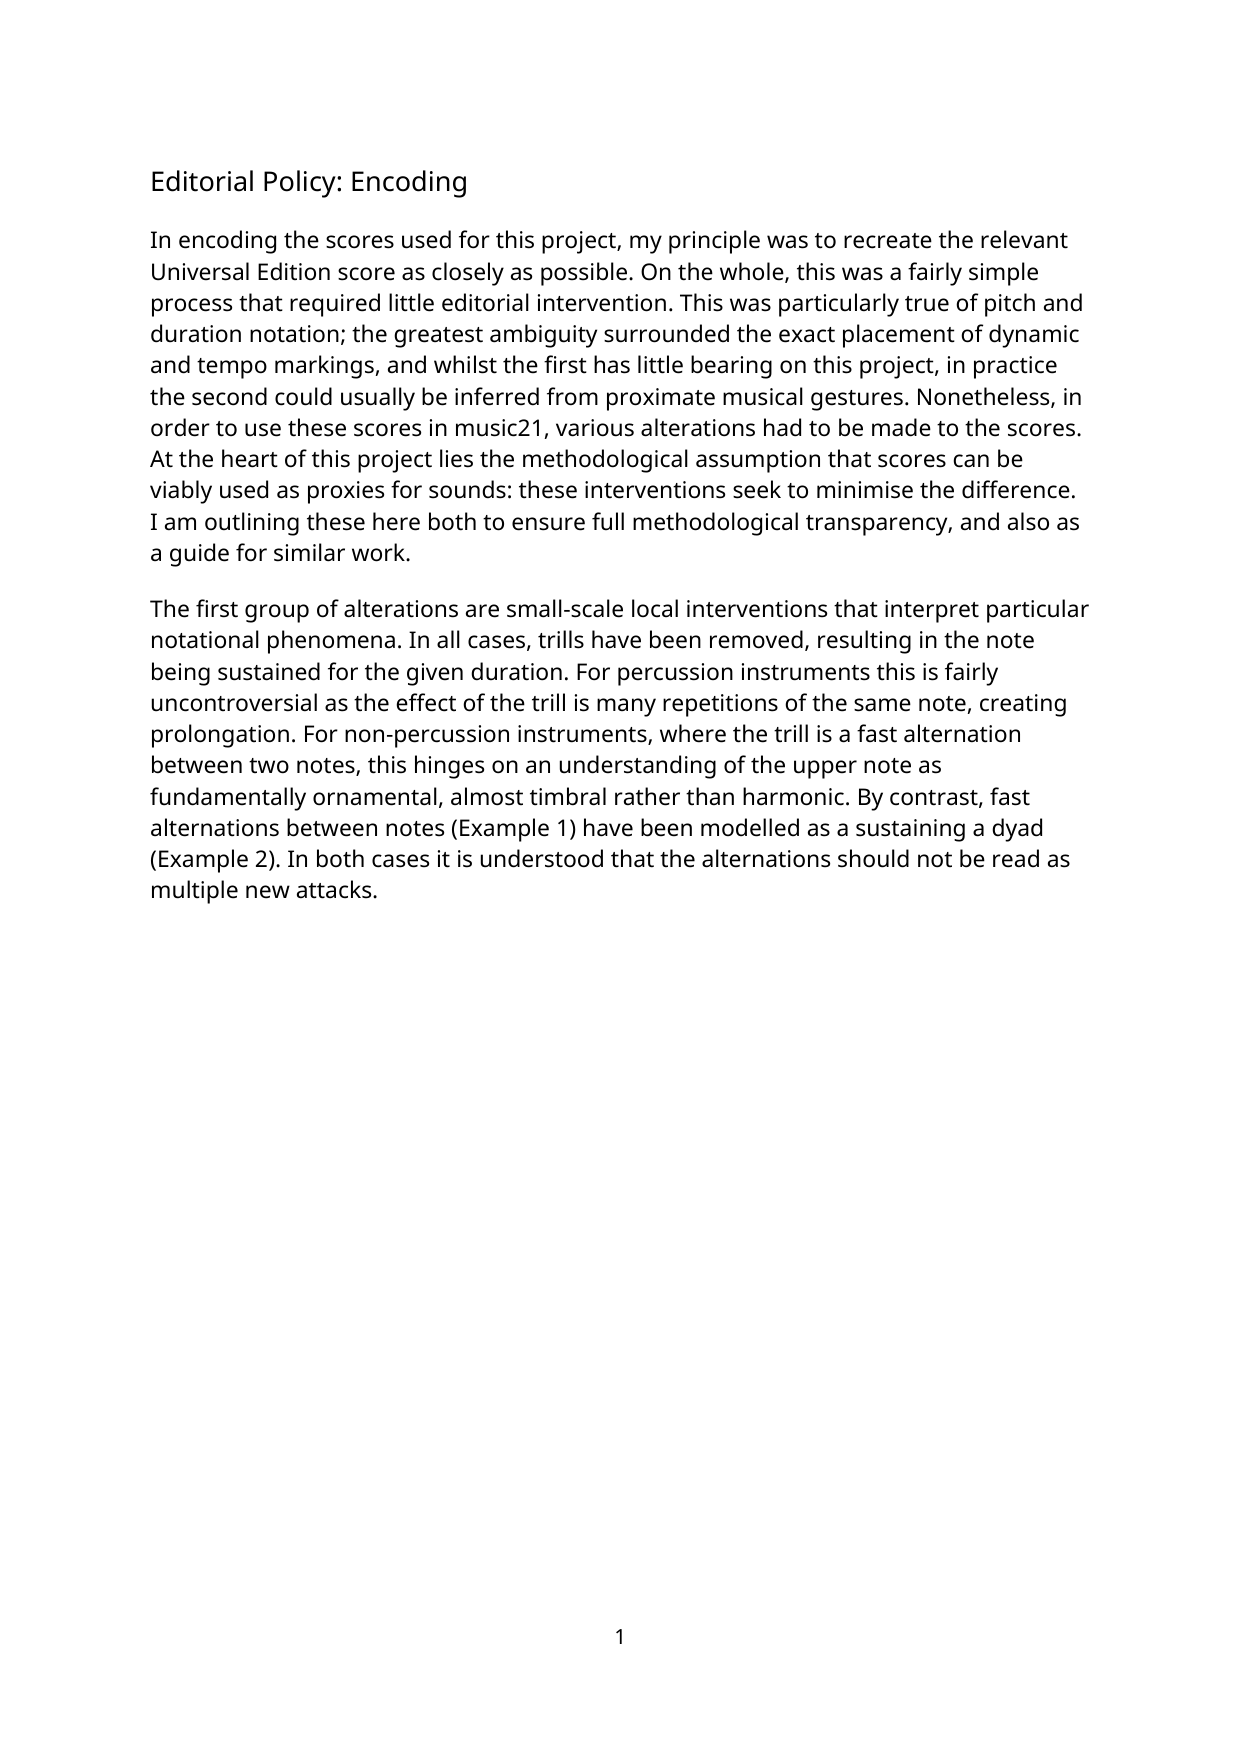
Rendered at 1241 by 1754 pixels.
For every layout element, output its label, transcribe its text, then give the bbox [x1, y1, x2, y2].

subtitle Editorial Policy: Encoding [150, 162, 1090, 199]
text In encoding the scores used for this project, my principle was to recreate the relevant Universal Edition score as closely as possible. On the whole, this was a fairly simple process that required little editorial intervention. This was particularly true of pitch and duration notation; the greatest ambiguity surrounded the exact placement of dynamic and tempo markings, and whilst the first has little bearing on this project, in practice the second could usually be inferred from proximate musical gestures. Nonetheless, in order to use these scores in music21, various alterations had to be made to the scores. At the heart of this project lies the methodological assumption that scores can be viably used as proxies for sounds: these interventions seek to minimise the difference. I am outlining these here both to ensure full methodological transparency, and also as a guide for similar work. [150, 224, 1090, 568]
